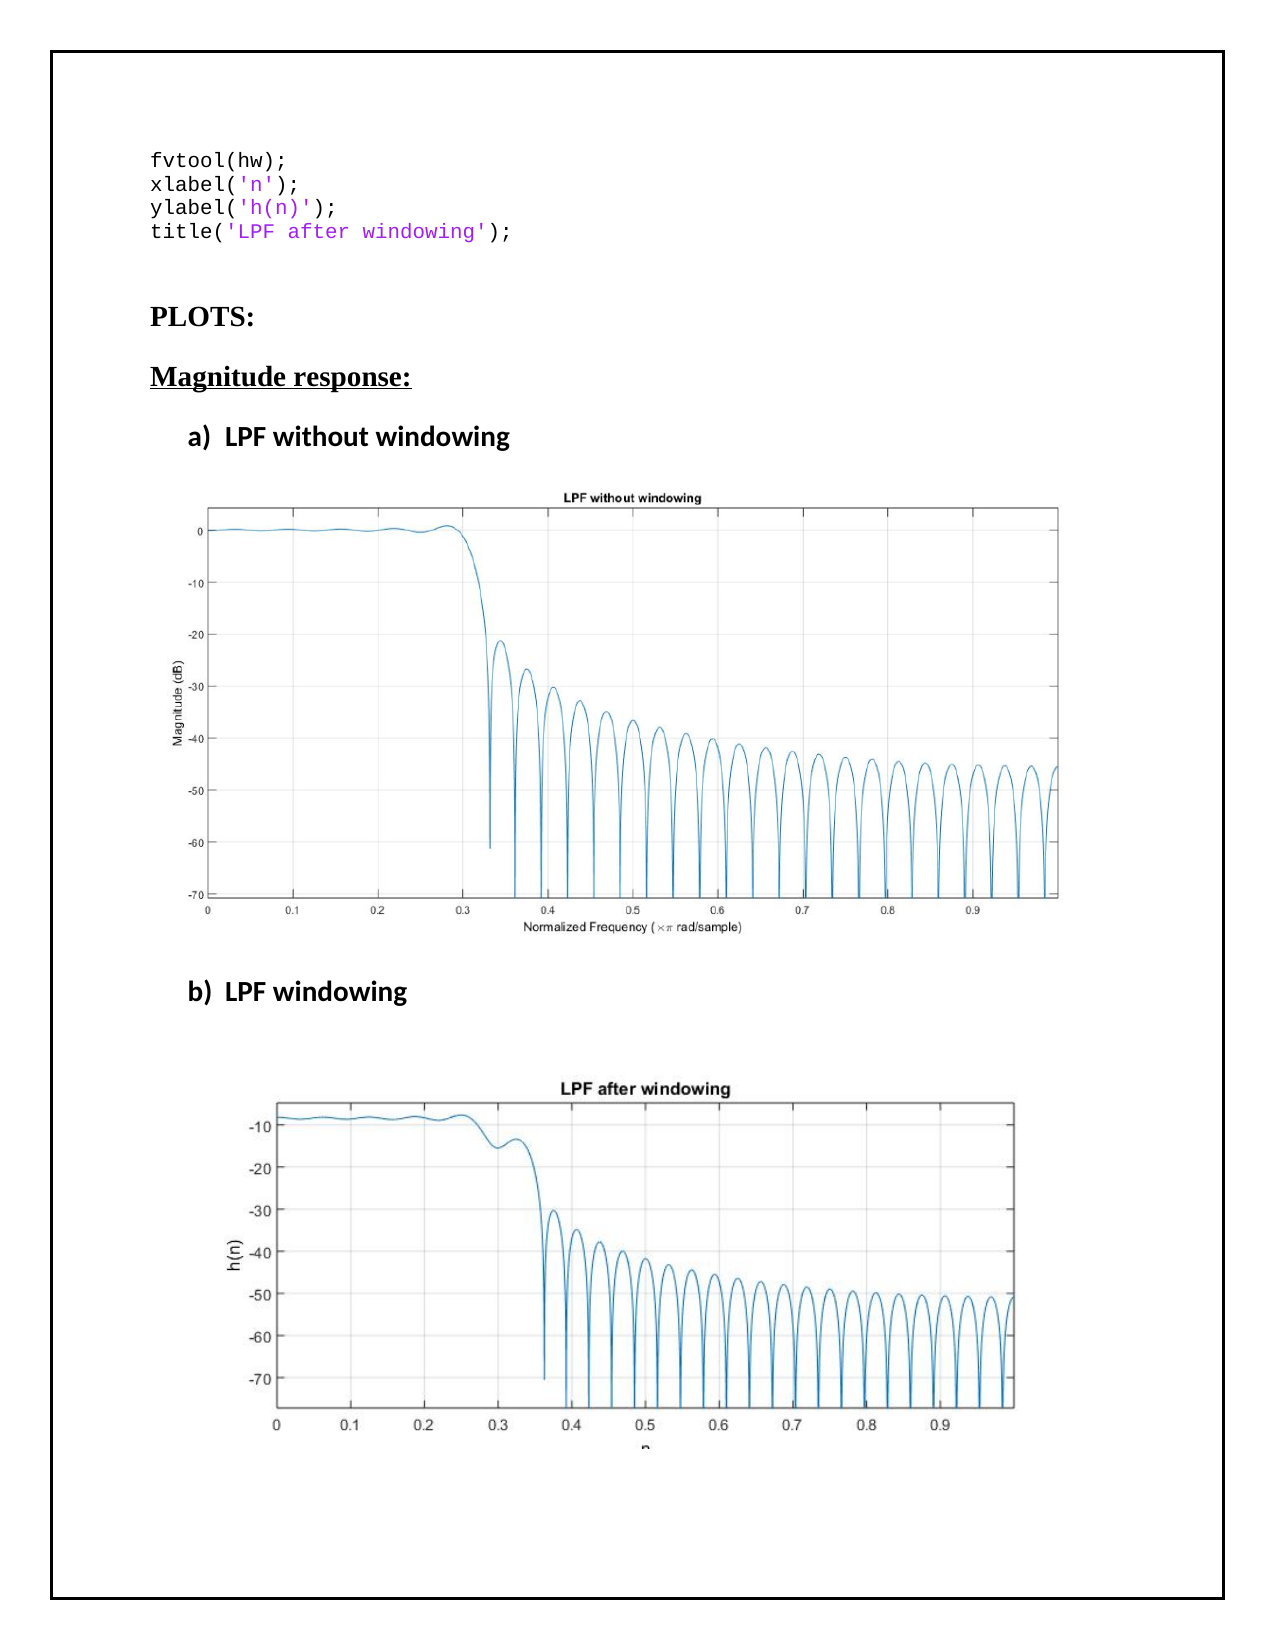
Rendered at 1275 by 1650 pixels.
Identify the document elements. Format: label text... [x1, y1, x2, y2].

text Magnitude response: [150, 359, 1125, 392]
text title('LPF after windowing'); [150, 221, 1125, 244]
list LPF windowing [187, 973, 1125, 1008]
text xlabel('n'); [150, 174, 1125, 197]
text ylabel('h(n)'); [150, 197, 1125, 221]
text fvtool(hw); [150, 150, 1125, 174]
list LPF without windowing [187, 418, 1125, 454]
text PLOTS: [150, 299, 1125, 333]
picture [150, 1075, 1125, 1449]
